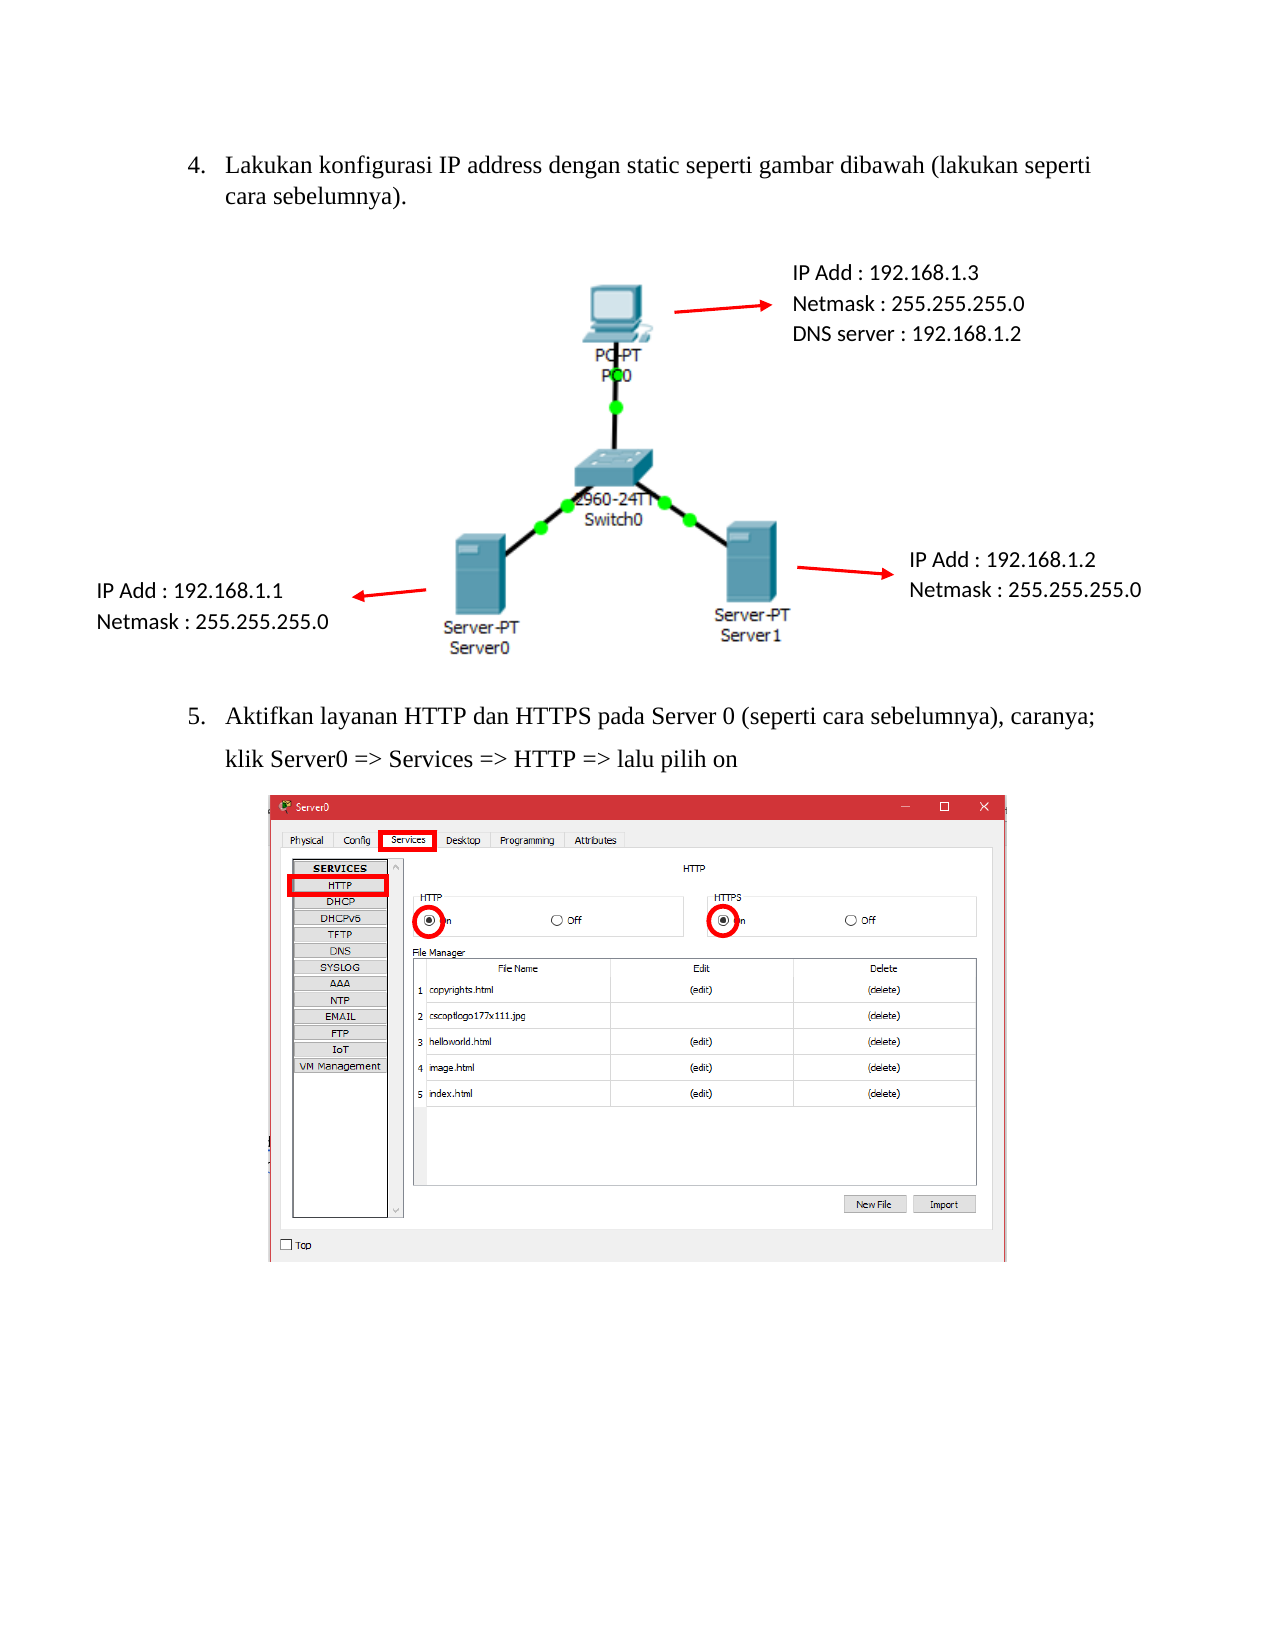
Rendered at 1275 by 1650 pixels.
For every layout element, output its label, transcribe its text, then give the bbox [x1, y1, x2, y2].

list Lakukan konfigurasi IP address dengan static seperti gambar dibawah (lakukan seperti cara sebelumnya). [187, 150, 1125, 210]
picture [268, 795, 1007, 1262]
picture [351, 249, 885, 698]
list Aktifkan layanan HTTP dan HTTPS pada Server 0 (seperti cara sebelumnya), caranya; klik Server0 => Services => HTTP => lalu pilih on [187, 701, 1125, 773]
